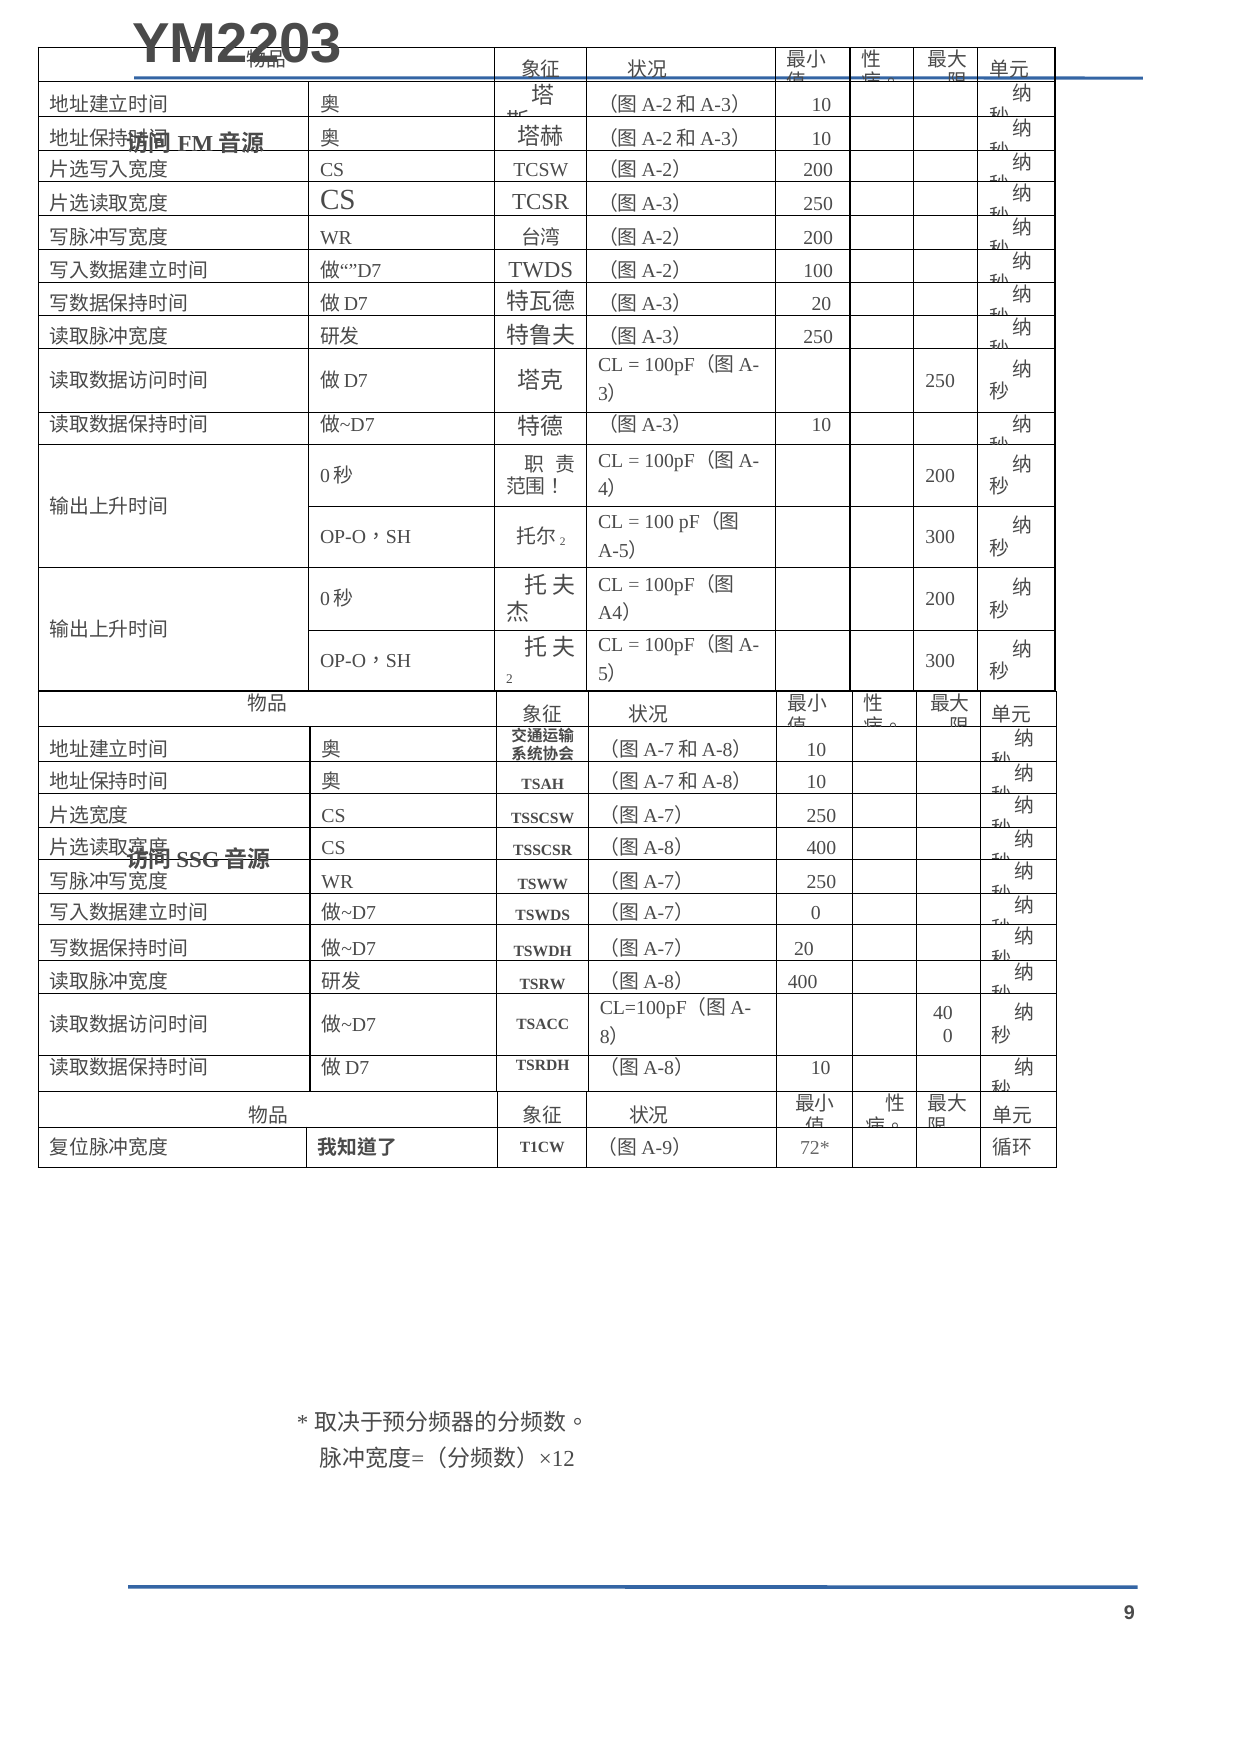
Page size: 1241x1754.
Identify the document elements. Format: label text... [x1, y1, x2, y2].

text YM2203 [132, 10, 342, 75]
table_cell 写脉冲写宽度 [39, 860, 309, 893]
table_cell 400 [917, 994, 980, 1054]
table_header 最小值 [777, 692, 852, 726]
table_cell 250 [777, 794, 852, 827]
table_cell CS [311, 794, 496, 827]
table_cell CL = 100pF（图A-4） [587, 445, 775, 506]
table_cell CL = 100pF（图A4） [587, 568, 775, 629]
table_cell OP-O，SH [309, 507, 494, 567]
table_cell 地址建立时间 [39, 727, 309, 761]
table_cell 纳秒 [981, 894, 1056, 924]
table_cell 纳秒 [978, 216, 1054, 248]
table_cell [851, 507, 913, 567]
table_cell （图A-7） [589, 925, 776, 959]
table_cell OP-O，SH [309, 631, 494, 690]
table_cell 10 [776, 82, 849, 116]
table_cell 0秒 [309, 445, 494, 506]
table_cell （图A-2和A-3） [587, 117, 775, 149]
table_cell TSACC [497, 994, 588, 1054]
table_cell TSRDH [497, 1056, 588, 1091]
table_cell [851, 151, 913, 181]
table_cell [917, 762, 980, 793]
table_cell 交通运输系统协会 [497, 727, 588, 761]
table_header 单元 [981, 692, 1056, 726]
table_cell 奥 [309, 82, 494, 116]
table_cell 100 [776, 250, 849, 282]
table_cell TSSCSR [497, 828, 588, 859]
table_cell [776, 568, 849, 629]
table_cell 特鲁夫 [495, 316, 586, 348]
table_cell 250 [777, 860, 852, 893]
table_cell （图A-3） [587, 182, 775, 214]
table_cell TCSR [495, 182, 586, 214]
table_cell [853, 1056, 916, 1091]
table_cell （图A-8） [589, 828, 776, 859]
table_cell [914, 250, 977, 282]
table_cell [853, 727, 916, 761]
table_cell TCSW [495, 151, 586, 181]
table_cell 纳秒 [981, 828, 1056, 859]
table_cell （图A-7和A-8） [589, 727, 776, 761]
table_cell 地址保持时间 [39, 762, 309, 793]
table_cell TSAH [497, 762, 588, 793]
table_cell [851, 316, 913, 348]
table_cell 250 [776, 316, 849, 348]
table_cell 200 [776, 151, 849, 181]
table_cell 片选读取宽度 [39, 828, 309, 859]
table_cell 20 [776, 283, 849, 314]
table_cell [851, 413, 913, 444]
table_cell 读取数据访问时间 [39, 349, 308, 412]
table_cell 地址建立时间 [39, 82, 308, 116]
table_cell 片选写入宽度 [39, 151, 308, 181]
table_cell 托夫杰 [495, 568, 586, 629]
table_cell 20 [777, 925, 852, 959]
table_cell 我知道了 [307, 1128, 497, 1167]
table_header 状况 [589, 692, 776, 726]
table_cell 纳秒 [981, 727, 1056, 761]
table_cell 写脉冲写宽度 [39, 216, 308, 248]
table_cell （图A-2和A-3） [587, 82, 775, 116]
table_cell 纳秒 [978, 250, 1054, 282]
table_cell [917, 860, 980, 893]
table_cell [917, 925, 980, 959]
table_cell 10 [776, 413, 849, 444]
table_cell [853, 860, 916, 893]
table_cell CS [311, 828, 496, 859]
table_cell [853, 762, 916, 793]
table_cell 10 [777, 727, 852, 761]
table_header 最小值 [776, 48, 849, 81]
table_cell 200 [914, 568, 977, 629]
table_cell 做D7 [309, 349, 494, 412]
table_cell 奥 [311, 727, 496, 761]
table_cell [853, 961, 916, 993]
table_cell 10 [777, 1056, 852, 1091]
table_cell 纳秒 [978, 117, 1054, 149]
table_cell 纳秒 [978, 445, 1054, 506]
table_cell （图A-7和A-8） [589, 762, 776, 793]
table_header 象征 [498, 1092, 586, 1127]
table_cell 纳秒 [981, 762, 1056, 793]
table_cell [853, 925, 916, 959]
table_cell 纳秒 [978, 413, 1054, 444]
table_header 性病。 [853, 1092, 916, 1127]
table_cell 300 [914, 631, 977, 690]
table_header 性病。 [853, 692, 916, 726]
table_cell [914, 283, 977, 314]
table_cell TSSCSW [497, 794, 588, 827]
table_cell [853, 894, 916, 924]
table_cell 特瓦德 [495, 283, 586, 314]
table_cell [914, 82, 977, 116]
table_cell 塔克 [495, 349, 586, 412]
table_cell TSRW [497, 961, 588, 993]
table_header 单元 [978, 48, 1054, 81]
table_cell 写入数据建立时间 [39, 250, 308, 282]
table_header 物品 [39, 48, 494, 81]
table_cell （图A-2） [587, 151, 775, 181]
table_cell 片选宽度 [39, 794, 309, 827]
table_cell [914, 182, 977, 214]
table_cell [776, 349, 849, 412]
table_cell 纳秒 [981, 925, 1056, 959]
table_cell （图A-8） [589, 1056, 776, 1091]
table_cell 400 [777, 961, 852, 993]
table_cell 250 [914, 349, 977, 412]
table_cell 200 [776, 216, 849, 248]
table_cell 纳秒 [981, 1056, 1056, 1091]
table_cell [851, 445, 913, 506]
table_cell 纳秒 [978, 349, 1054, 412]
table_cell WR [309, 216, 494, 248]
table_cell （图A-2） [587, 250, 775, 282]
table_cell （图A-3） [587, 316, 775, 348]
table_cell 做“”D7 [309, 250, 494, 282]
table_header 最小值 [777, 1092, 852, 1127]
table_cell 250 [776, 182, 849, 214]
table_cell WR [311, 860, 496, 893]
table_header 状况 [587, 48, 775, 81]
table_cell 纳秒 [978, 283, 1054, 314]
table_cell （图A-8） [589, 961, 776, 993]
table_cell 做D7 [309, 283, 494, 314]
table_cell [853, 994, 916, 1054]
table_cell 做~D7 [311, 925, 496, 959]
table_cell [777, 994, 852, 1054]
table_cell CL=100pF（图A-8） [589, 994, 776, 1054]
table_header 状况 [587, 1092, 776, 1127]
table_cell （图A-2） [587, 216, 775, 248]
table_cell [917, 1056, 980, 1091]
table_cell 纳秒 [978, 182, 1054, 214]
table_cell 纳秒 [978, 631, 1054, 690]
table_cell 纳秒 [981, 860, 1056, 893]
table_cell TSWDS [497, 894, 588, 924]
table_cell 纳秒 [978, 82, 1054, 116]
table_cell 奥 [309, 117, 494, 149]
table_header 最大限度。 [917, 1092, 980, 1127]
text 访问SSG音源 [126, 847, 270, 873]
table_header 单元 [981, 1092, 1056, 1127]
table_cell T1CW [498, 1128, 586, 1167]
table_cell 72* [777, 1128, 852, 1167]
table_cell 做~D7 [311, 894, 496, 924]
table_cell （图A-7） [589, 794, 776, 827]
text 脉冲宽度=（分频数）×12 [319, 1445, 1146, 1471]
table_cell 研发 [309, 316, 494, 348]
table_cell 纳秒 [978, 316, 1054, 348]
table_cell 奥 [311, 762, 496, 793]
table_header 象征 [497, 692, 588, 726]
table_cell 研发 [311, 961, 496, 993]
table_cell CL = 100 pF（图 A-5） [587, 507, 775, 567]
table_header 物品 [39, 1092, 497, 1127]
table_cell [917, 828, 980, 859]
table_cell [917, 894, 980, 924]
table_cell 300 [914, 507, 977, 567]
text 访问 FM 音源 [126, 131, 265, 157]
table_cell （图A-9） [587, 1128, 776, 1167]
table_cell [851, 283, 913, 314]
table_cell 写数据保持时间 [39, 283, 308, 314]
table_cell [776, 507, 849, 567]
table_cell 0秒 [309, 568, 494, 629]
table_cell CL = 100pF（图A-5） [587, 631, 775, 690]
table_cell [851, 631, 913, 690]
table_cell CS [309, 151, 494, 181]
table_cell 写入数据建立时间 [39, 894, 309, 924]
table_header 物品 [39, 692, 496, 726]
table_cell [851, 82, 913, 116]
table_cell 循环 [981, 1128, 1056, 1167]
table_cell [914, 316, 977, 348]
table_cell 纳秒 [981, 794, 1056, 827]
table_cell 塔赫 [495, 117, 586, 149]
table_cell 写数据保持时间 [39, 925, 309, 959]
table_cell [853, 794, 916, 827]
table_header 象征 [495, 48, 586, 81]
table_cell [851, 117, 913, 149]
table_cell [917, 961, 980, 993]
table_cell 做~D7 [311, 994, 496, 1054]
text * 取决于预分频器的分频数。 [297, 1408, 1146, 1435]
table_cell CL = 100pF（图A-3） [587, 349, 775, 412]
table_cell [776, 631, 849, 690]
table_cell 读取数据保持时间 [39, 1056, 309, 1091]
table_cell 读取脉冲宽度 [39, 961, 309, 993]
table_cell [914, 216, 977, 248]
table_cell 片选读取宽度 [39, 182, 308, 214]
table_cell 纳秒 [978, 151, 1054, 181]
table_cell （图A-3） [587, 413, 775, 444]
table_header 最大限度。 [917, 692, 980, 726]
table_cell 400 [777, 828, 852, 859]
table_cell CS [309, 182, 494, 214]
table_cell [914, 413, 977, 444]
table_cell 200 [914, 445, 977, 506]
table_cell 做D7 [311, 1056, 496, 1091]
table_cell [851, 182, 913, 214]
table_cell 0 [777, 894, 852, 924]
table_cell 塔斯 [495, 82, 586, 116]
table_cell （图A-7） [589, 894, 776, 924]
table_cell 做~D7 [309, 413, 494, 444]
table_cell 读取脉冲宽度 [39, 316, 308, 348]
table_cell 输出上升时间 [39, 568, 308, 690]
table_cell 10 [776, 117, 849, 149]
table_cell 特德 [495, 413, 586, 444]
table_cell 10 [777, 762, 852, 793]
table_cell 纳秒 [978, 507, 1054, 567]
table_cell 复位脉冲宽度 [39, 1128, 306, 1167]
table_cell 纳秒 [981, 994, 1056, 1054]
table_cell 托尔2 [495, 507, 586, 567]
table_cell [851, 349, 913, 412]
table_cell 纳秒 [981, 961, 1056, 993]
table_cell 纳秒 [978, 568, 1054, 629]
table_cell TSWW [497, 860, 588, 893]
table_cell [917, 1128, 980, 1167]
table_cell 输出上升时间 [39, 445, 308, 567]
table_cell 职责范围！ [495, 445, 586, 506]
table_cell [914, 117, 977, 149]
table_cell TWDS [495, 250, 586, 282]
table_cell （图A-3） [587, 283, 775, 314]
table_cell （图A-7） [589, 860, 776, 893]
table_cell [917, 794, 980, 827]
table_cell [851, 216, 913, 248]
table_header 最大限度。 [914, 48, 977, 81]
table_cell [776, 445, 849, 506]
table_cell 托夫2 [495, 631, 586, 690]
table_cell 地址保持时间 [39, 117, 308, 149]
table_cell [851, 250, 913, 282]
table_cell 读取数据保持时间 [39, 413, 308, 444]
table_cell [917, 727, 980, 761]
table_cell [853, 828, 916, 859]
table_cell [914, 151, 977, 181]
table_cell 台湾 [495, 216, 586, 248]
table_cell 读取数据访问时间 [39, 994, 309, 1054]
table_header 性病。 [851, 48, 913, 81]
table_cell [851, 568, 913, 629]
table_cell [853, 1128, 916, 1167]
table_cell TSWDH [497, 925, 588, 959]
